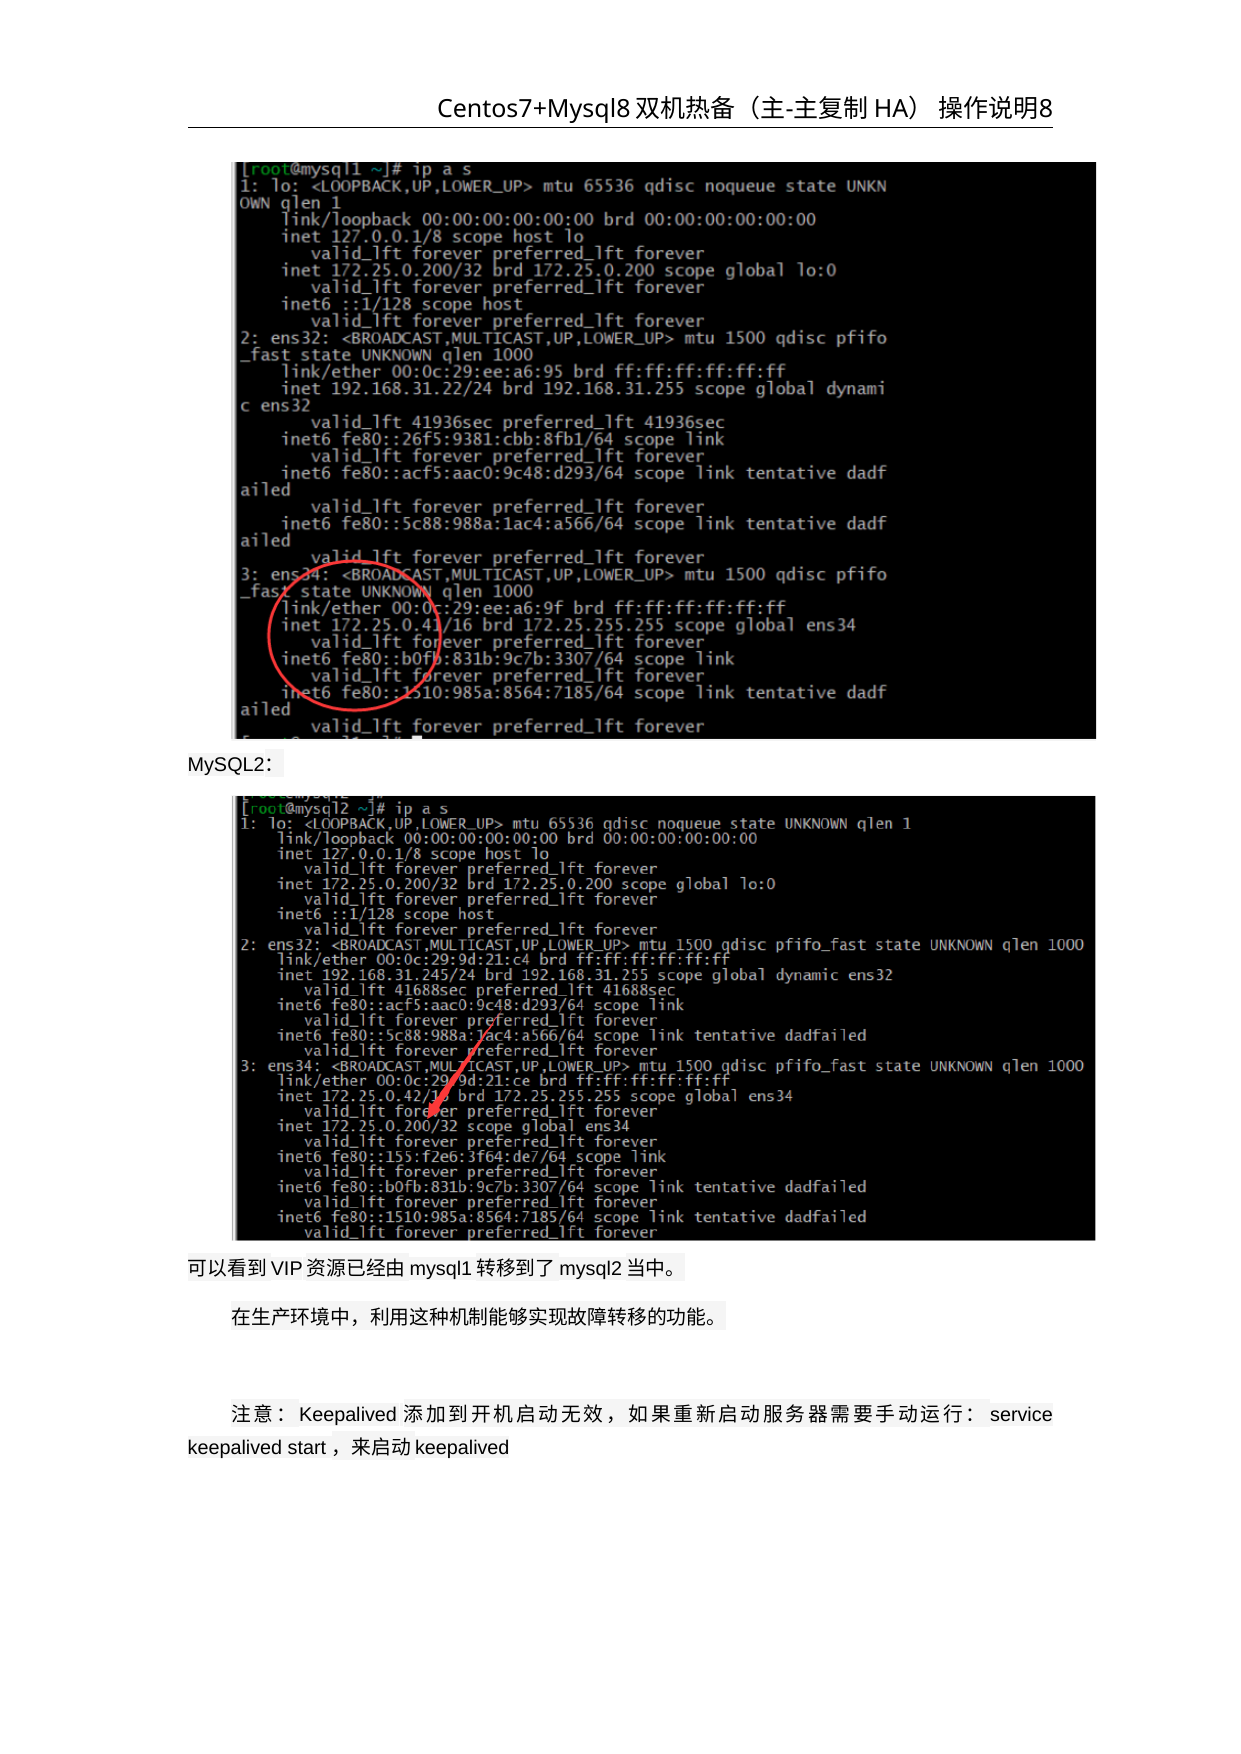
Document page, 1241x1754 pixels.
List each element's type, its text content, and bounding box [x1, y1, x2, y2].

text 在生产环境中，利用这种机制能够实现故障转移的功能。 [187, 1299, 1053, 1332]
picture [231, 795, 1096, 1241]
picture [231, 162, 1097, 741]
text 注意：Keepalived添加到开机启动无效，如果重新启动服务器需要手动运行：service keepalived start ，来启动keepalived [187, 1397, 1053, 1462]
